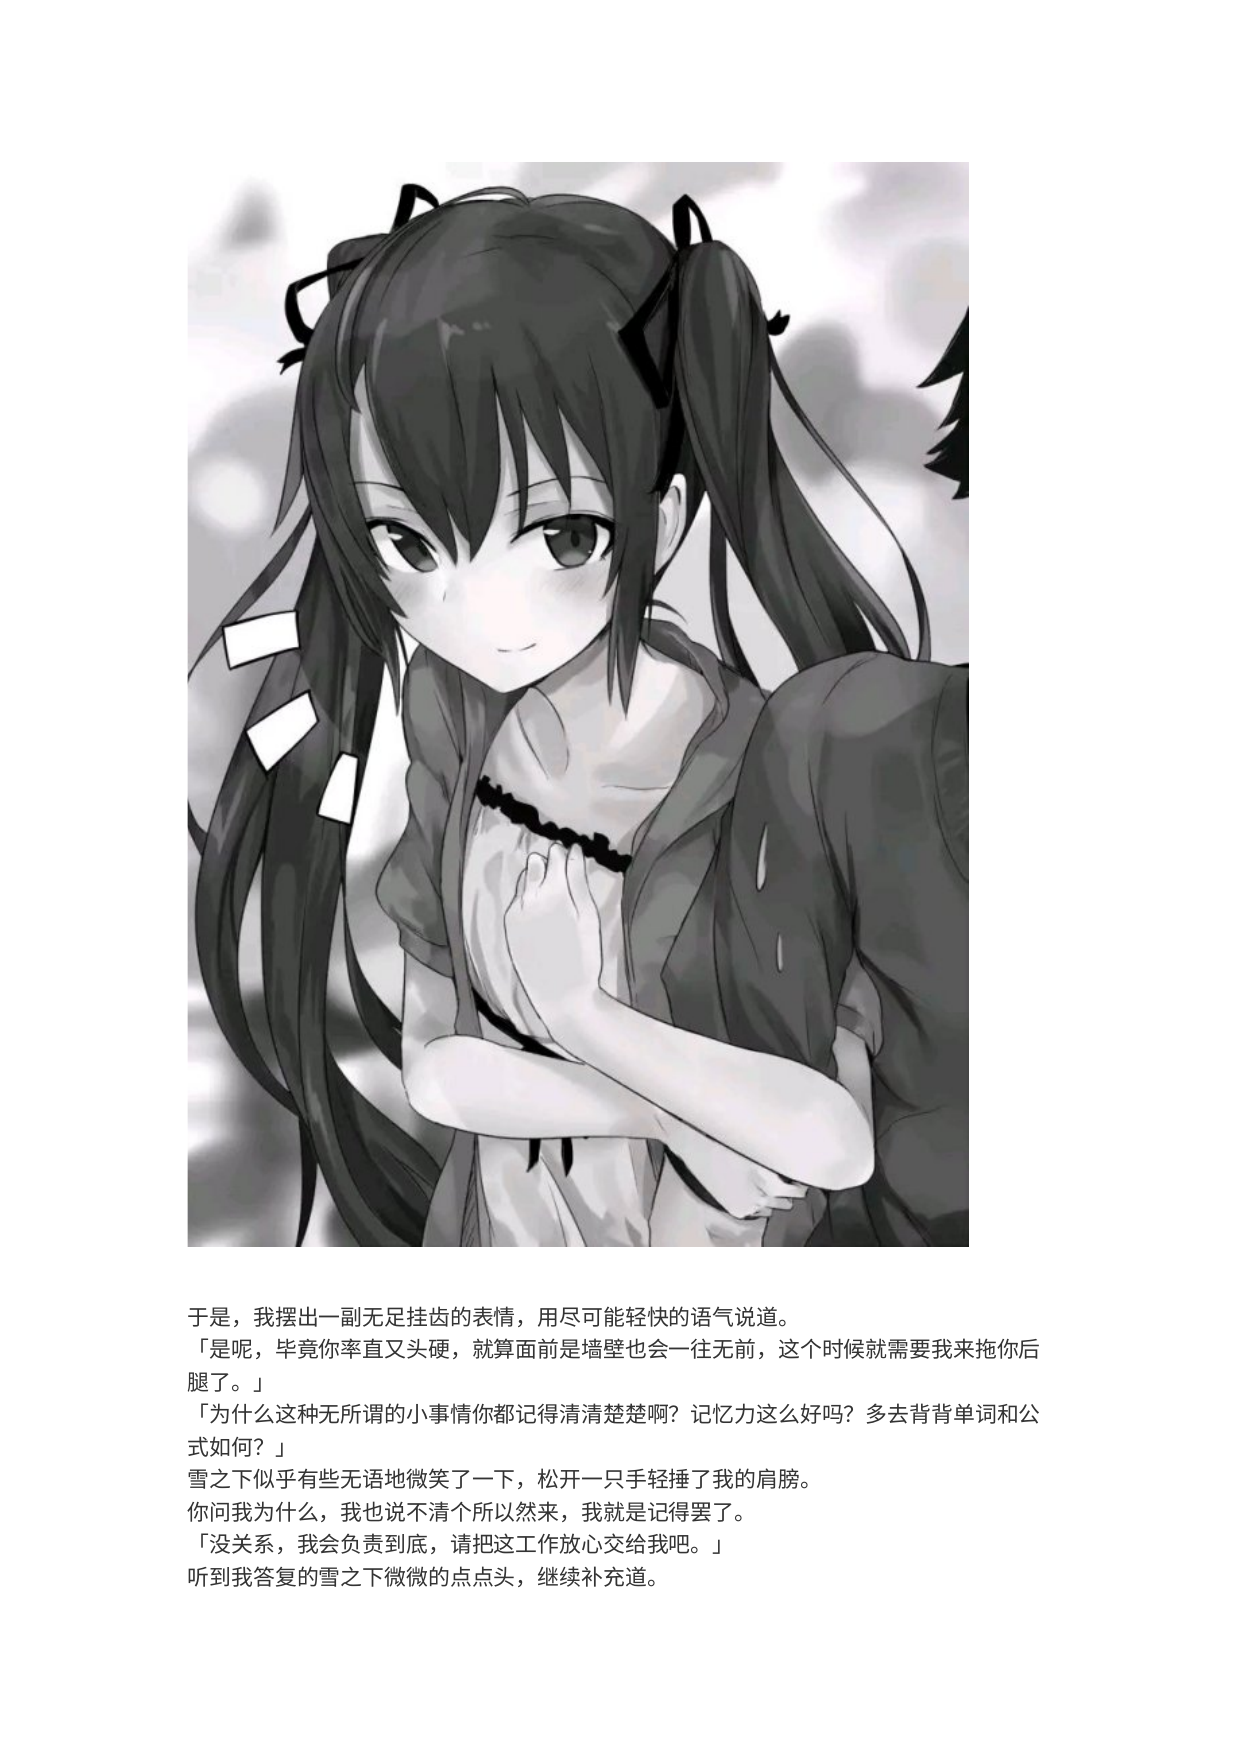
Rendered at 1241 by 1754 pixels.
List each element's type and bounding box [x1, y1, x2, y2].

picture [187, 162, 969, 1247]
text [187, 162, 1053, 1592]
